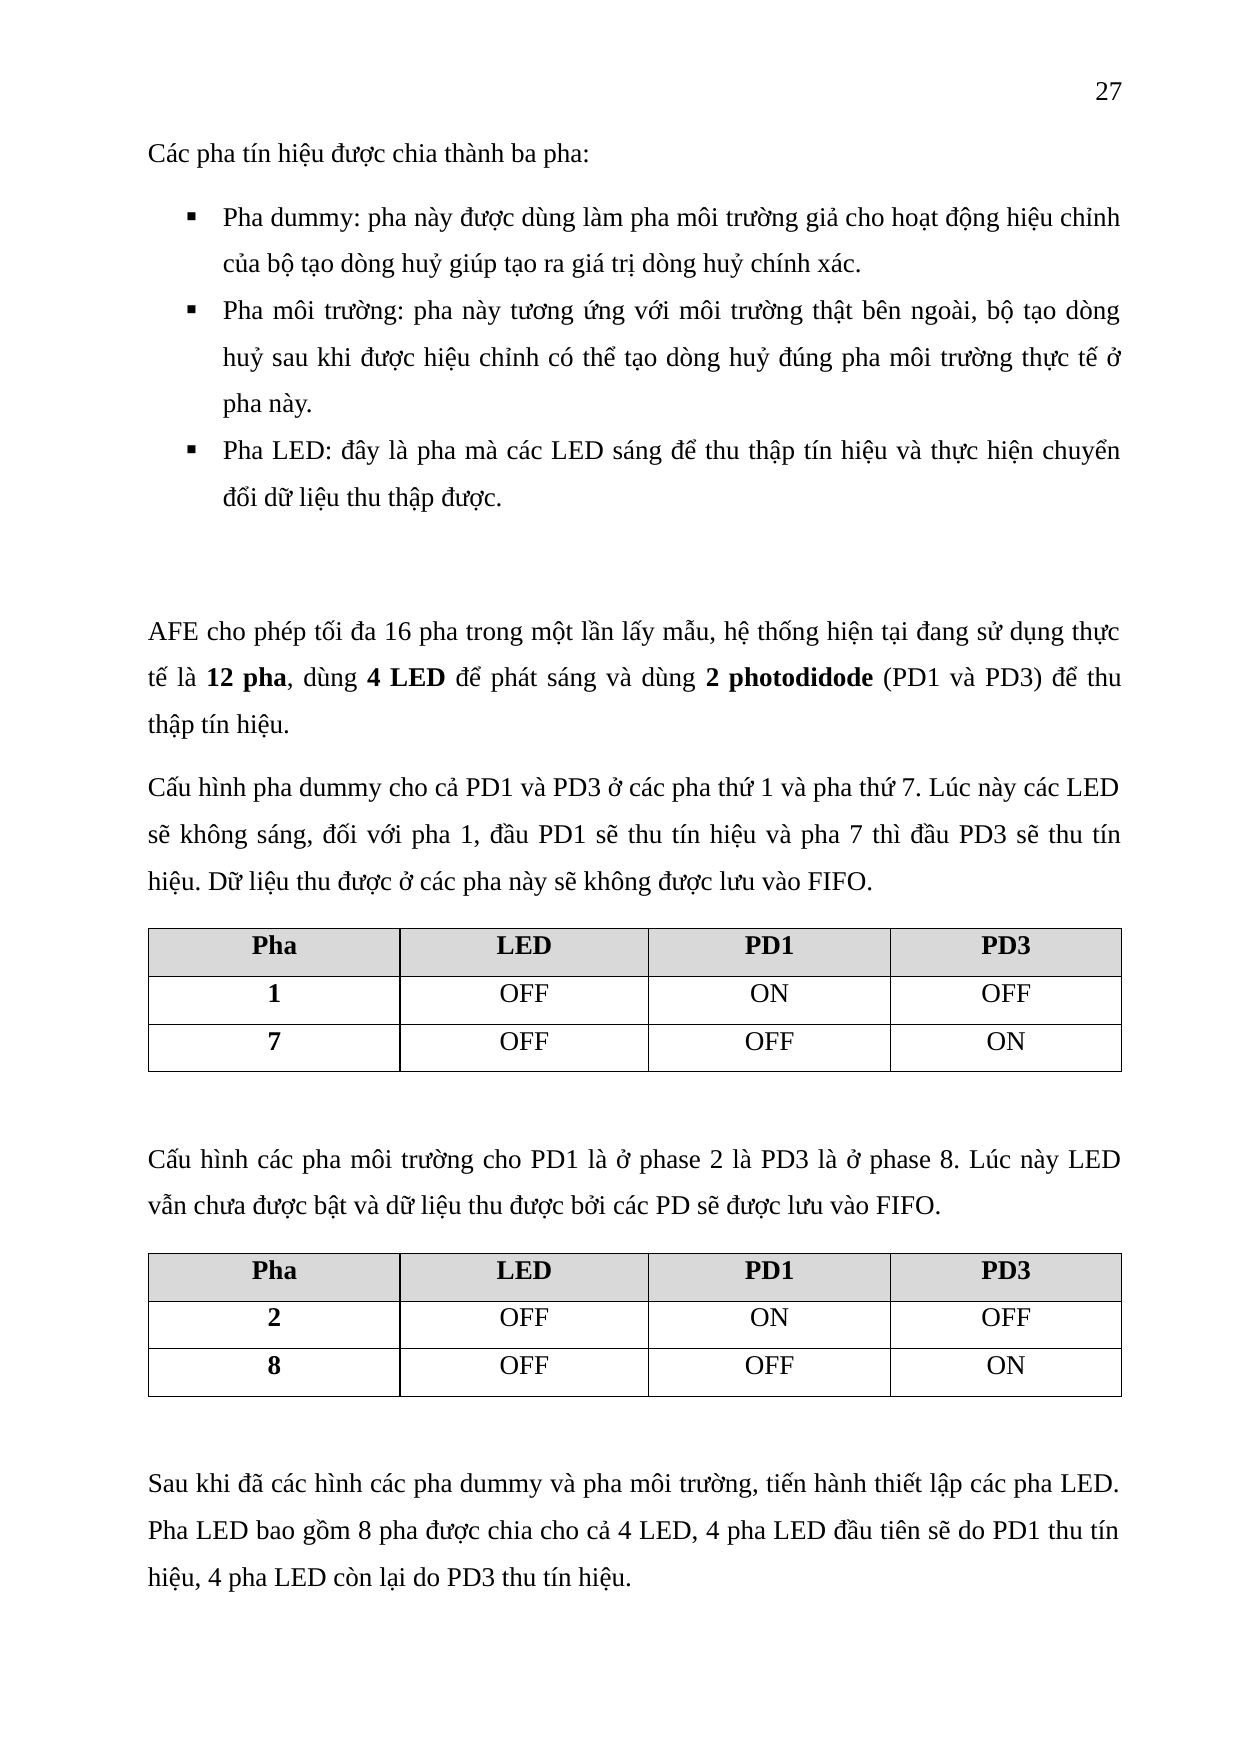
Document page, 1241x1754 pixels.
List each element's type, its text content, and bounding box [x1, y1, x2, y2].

text Cấu hình các pha môi trường cho PD1 là ở phase 2 là PD3 là ở phase 8. Lúc này LED vẫn chưa được bật và dữ liệu thu được bởi các PD sẽ được lưu vào FIFO. [148, 1143, 1122, 1221]
table_cell 7 [149, 1025, 399, 1071]
list Pha LED: đây là pha mà các LED sáng để thu thập tín hiệu và thực hiện chuyển đổi dữ liệu thu thập được. [185, 434, 1122, 512]
table_header PD1 [649, 1254, 890, 1301]
table_header LED [401, 1254, 648, 1301]
table_cell OFF [649, 1349, 890, 1396]
list Pha môi trường: pha này tương ứng với môi trường thật bên ngoài, bộ tạo dòng huỷ sau khi được hiệu chỉnh có thể tạo dòng huỷ đúng pha môi trường thực tế ở pha này. [185, 294, 1122, 419]
table_cell 8 [149, 1349, 399, 1396]
table_header LED [401, 929, 648, 976]
table_cell ON [649, 1302, 890, 1348]
table_header Pha [149, 929, 399, 976]
table_cell OFF [649, 1025, 890, 1071]
table_cell OFF [401, 1349, 648, 1396]
text AFE cho phép tối đa 16 pha trong một lần lấy mẫu, hệ thống hiện tại đang sử dụng thực tế là 12 pha, dùng 4 LED để phát sáng và dùng 2 photodidode (PD1 và PD3) để thu thập tín hiệu. [148, 615, 1122, 739]
table_cell OFF [401, 1302, 648, 1348]
table_cell ON [891, 1349, 1121, 1396]
table_cell 2 [149, 1302, 399, 1348]
table_cell OFF [401, 1025, 648, 1071]
text Cấu hình pha dummy cho cả PD1 và PD3 ở các pha thứ 1 và pha thứ 7. Lúc này các LED sẽ không sáng, đối với pha 1, đầu PD1 sẽ thu tín hiệu và pha 7 thì đầu PD3 sẽ thu tín hiệu. Dữ liệu thu được ở các pha này sẽ không được lưu vào FIFO. [148, 771, 1122, 896]
table_cell 1 [149, 977, 399, 1023]
text Sau khi đã các hình các pha dummy và pha môi trường, tiến hành thiết lập các pha LED. Pha LED bao gồm 8 pha được chia cho cả 4 LED, 4 pha LED đầu tiên sẽ do PD1 thu tín hiệu, 4 pha LED còn lại do PD3 thu tín hiệu. [148, 1467, 1122, 1592]
table_cell OFF [891, 1302, 1121, 1348]
table_header PD1 [649, 929, 890, 976]
table_header Pha [149, 1254, 399, 1301]
table_cell ON [649, 977, 890, 1023]
list Pha dummy: pha này được dùng làm pha môi trường giả cho hoạt động hiệu chỉnh của bộ tạo dòng huỷ giúp tạo ra giá trị dòng huỷ chính xác. [185, 201, 1122, 278]
text Các pha tín hiệu được chia thành ba pha: [148, 137, 1122, 168]
table_cell OFF [401, 977, 648, 1023]
table_header PD3 [891, 1254, 1121, 1301]
table_cell OFF [891, 977, 1121, 1023]
table_cell ON [891, 1025, 1121, 1071]
table_header PD3 [891, 929, 1121, 976]
